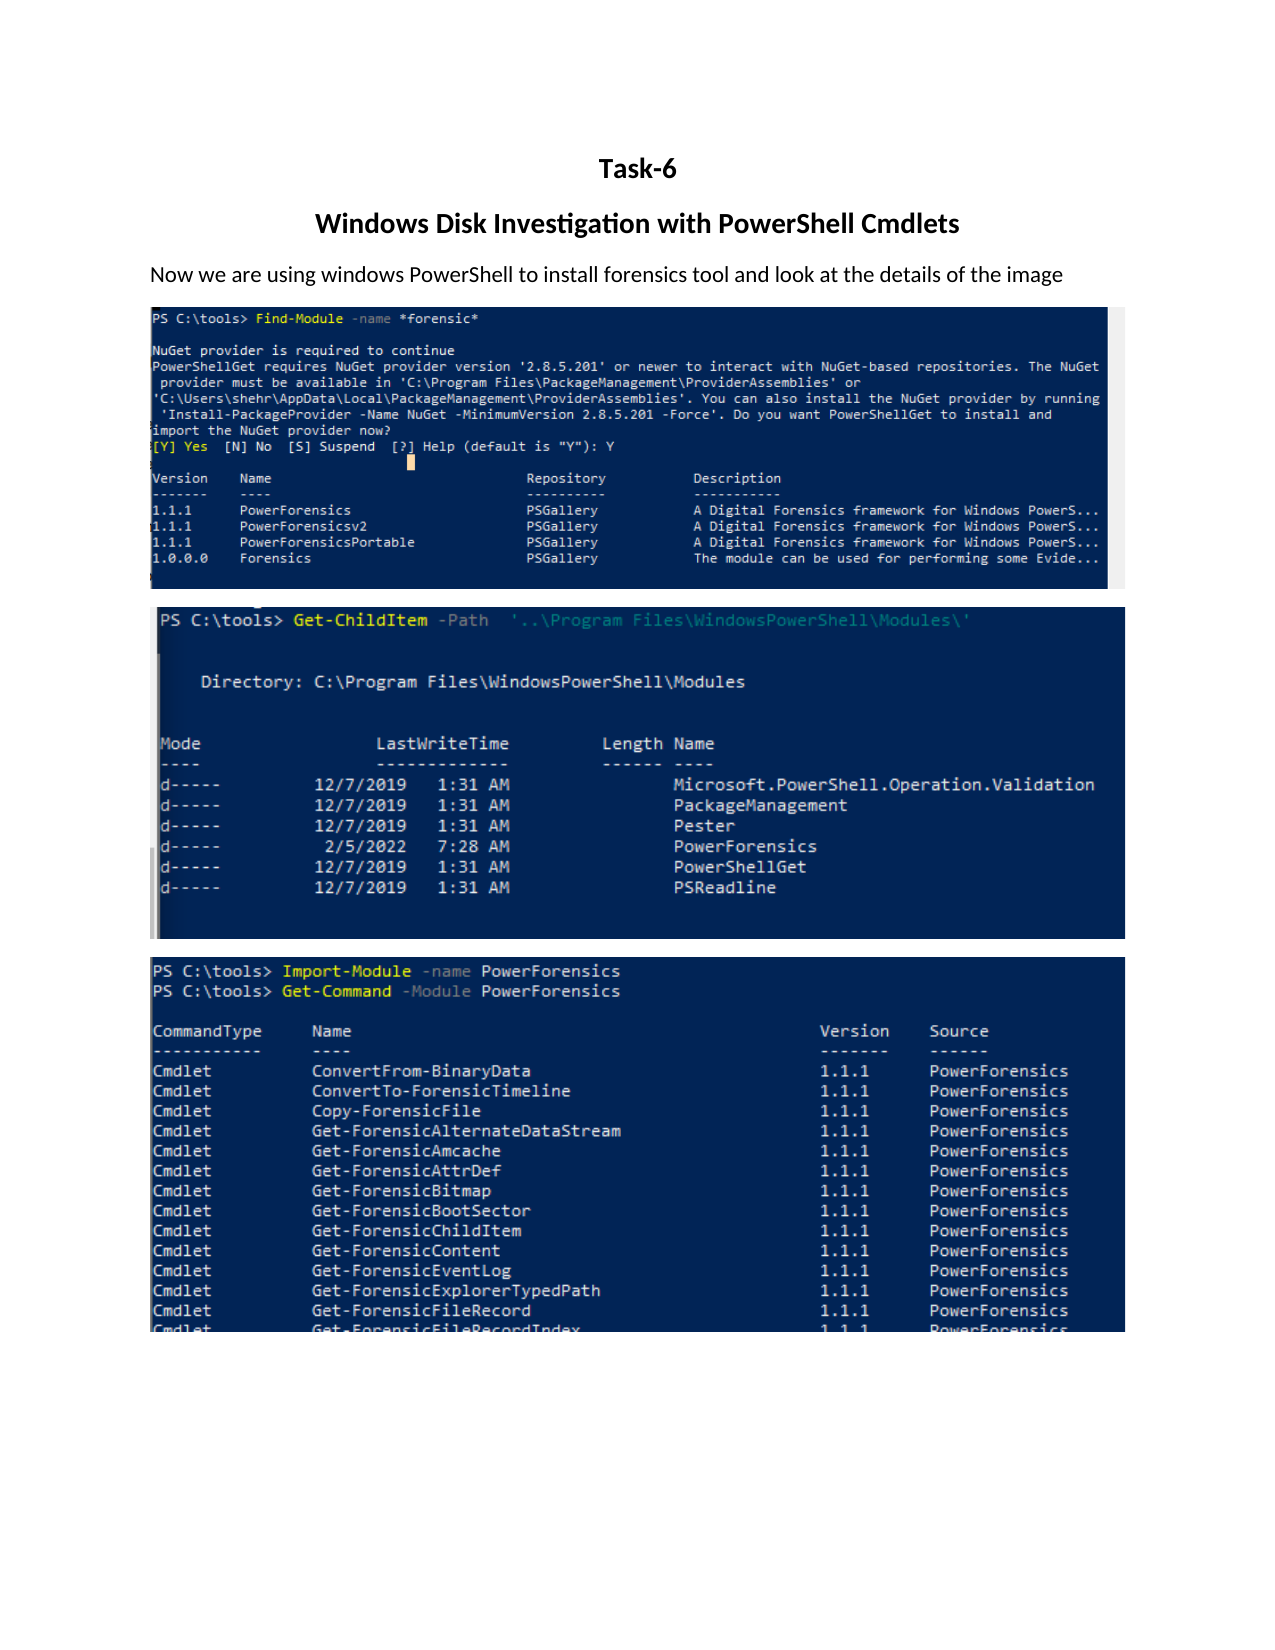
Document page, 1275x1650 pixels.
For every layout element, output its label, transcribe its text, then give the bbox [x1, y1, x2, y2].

picture [150, 607, 1125, 939]
text Windows Disk Investigation with PowerShell Cmdlets [150, 205, 1125, 241]
text Now we are using windows PowerShell to install forensics tool and look at the details of the image [150, 260, 1125, 288]
text Task-6 [150, 150, 1125, 186]
picture [150, 307, 1125, 589]
picture [150, 957, 1125, 1332]
